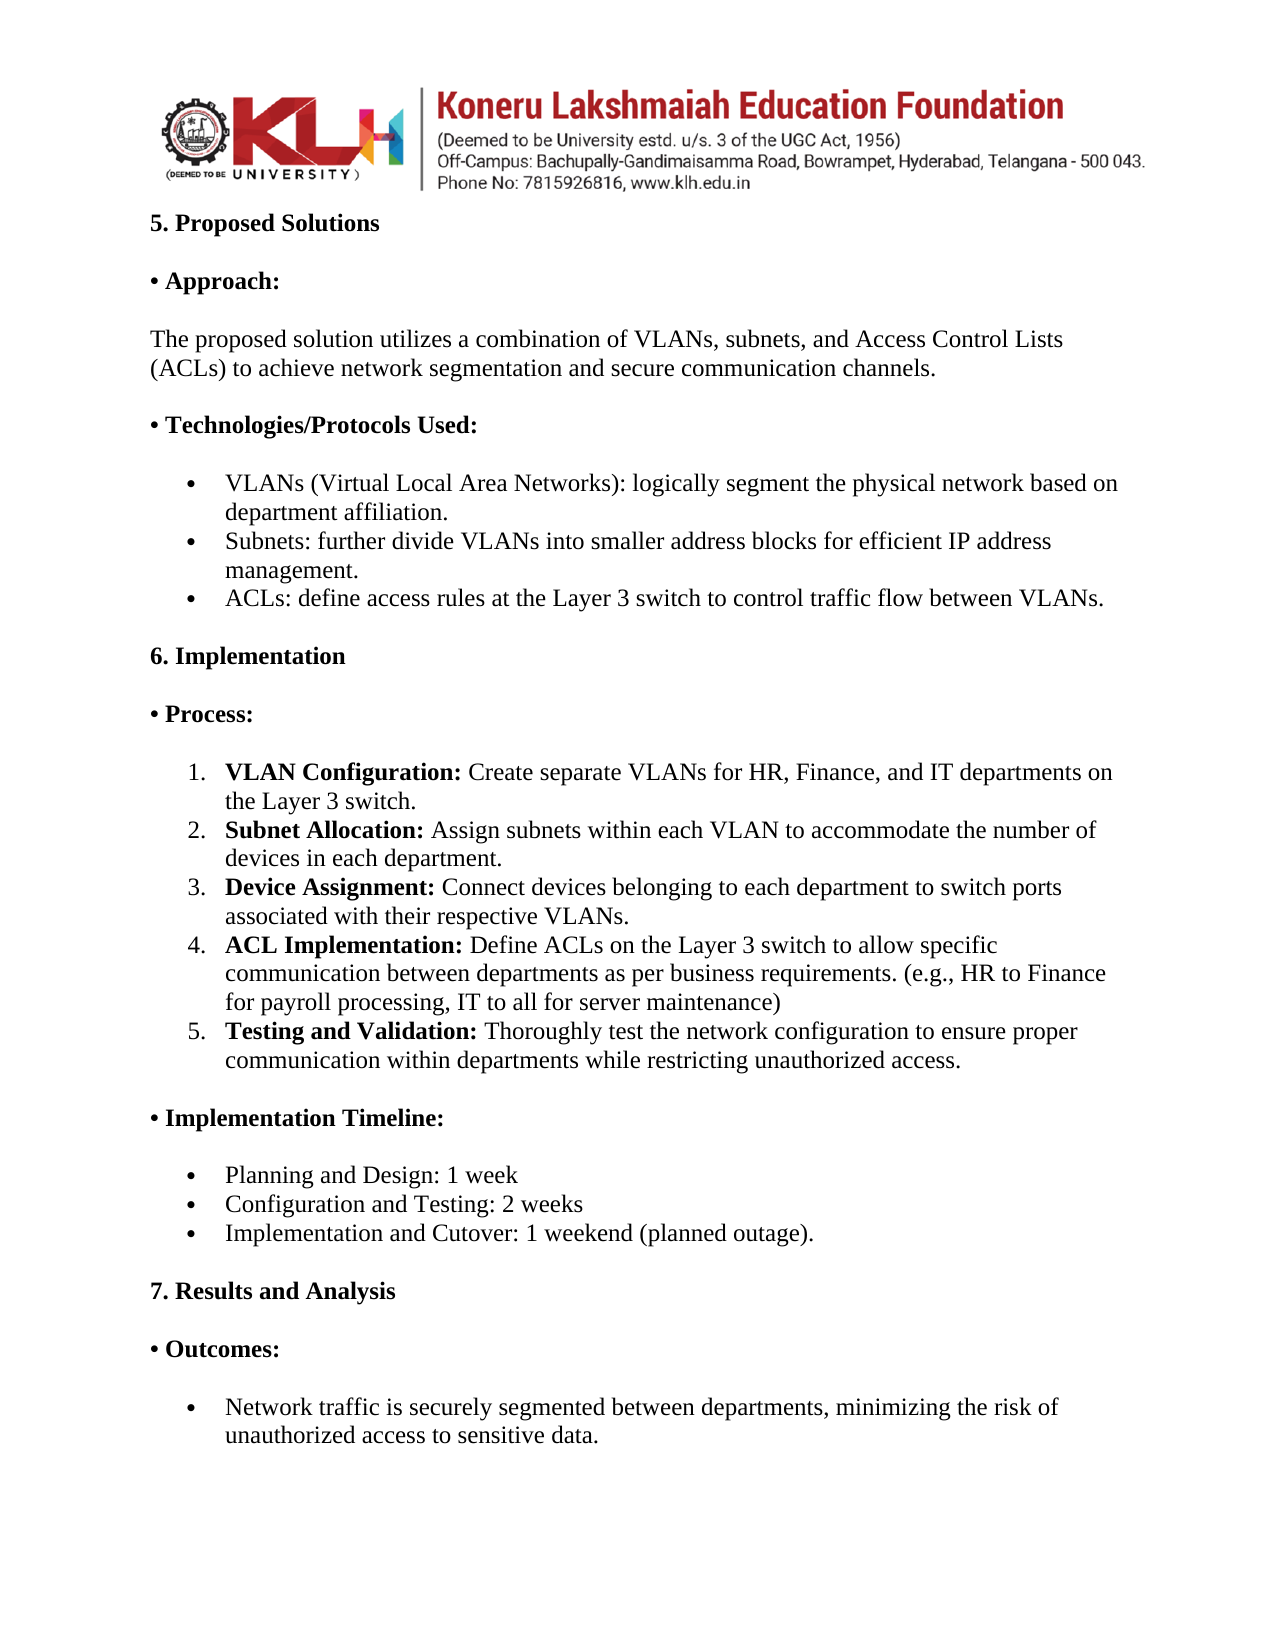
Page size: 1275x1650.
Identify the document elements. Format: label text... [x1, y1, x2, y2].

list Device Assignment: Connect devices belonging to each department to switch ports associated with their respective VLANs. [187, 872, 1125, 930]
list ACLs: define access rules at the Layer 3 switch to control traffic flow between VLANs. [187, 583, 1125, 612]
text • Outcomes: [150, 1334, 1125, 1363]
list Network traffic is securely segmented between departments, minimizing the risk of unauthorized access to sensitive data. [187, 1392, 1125, 1449]
text The proposed solution utilizes a combination of VLANs, subnets, and Access Control Lists (ACLs) to achieve network segmentation and secure communication channels. [150, 324, 1125, 381]
list Planning and Design: 1 week [187, 1161, 1125, 1189]
picture [150, 75, 1169, 208]
list ACL Implementation: Define ACLs on the Layer 3 switch to allow specific communication between departments as per business requirements. (e.g., HR to Finance for payroll processing, IT to all for server maintenance) [187, 930, 1125, 1016]
list VLAN Configuration: Create separate VLANs for HR, Finance, and IT departments on the Layer 3 switch. [187, 757, 1125, 815]
list Subnets: further divide VLANs into smaller address blocks for efficient IP address management. [187, 526, 1125, 583]
list Implementation and Cutover: 1 weekend (planned outage). [187, 1218, 1125, 1247]
text • Process: [150, 699, 1125, 728]
text • Technologies/Protocols Used: [150, 411, 1125, 439]
text 7. Results and Analysis [150, 1276, 1125, 1305]
text • Implementation Timeline: [150, 1103, 1125, 1131]
text 6. Implementation [150, 641, 1125, 670]
list VLANs (Virtual Local Area Networks): logically segment the physical network based on department affiliation. [187, 468, 1125, 526]
text • Approach: [150, 266, 1125, 295]
list Testing and Validation: Thoroughly test the network configuration to ensure proper communication within departments while restricting unauthorized access. [187, 1016, 1125, 1073]
text 5. Proposed Solutions [150, 208, 1125, 237]
list Configuration and Testing: 2 weeks [187, 1189, 1125, 1218]
list Subnet Allocation: Assign subnets within each VLAN to accommodate the number of devices in each department. [187, 815, 1125, 872]
